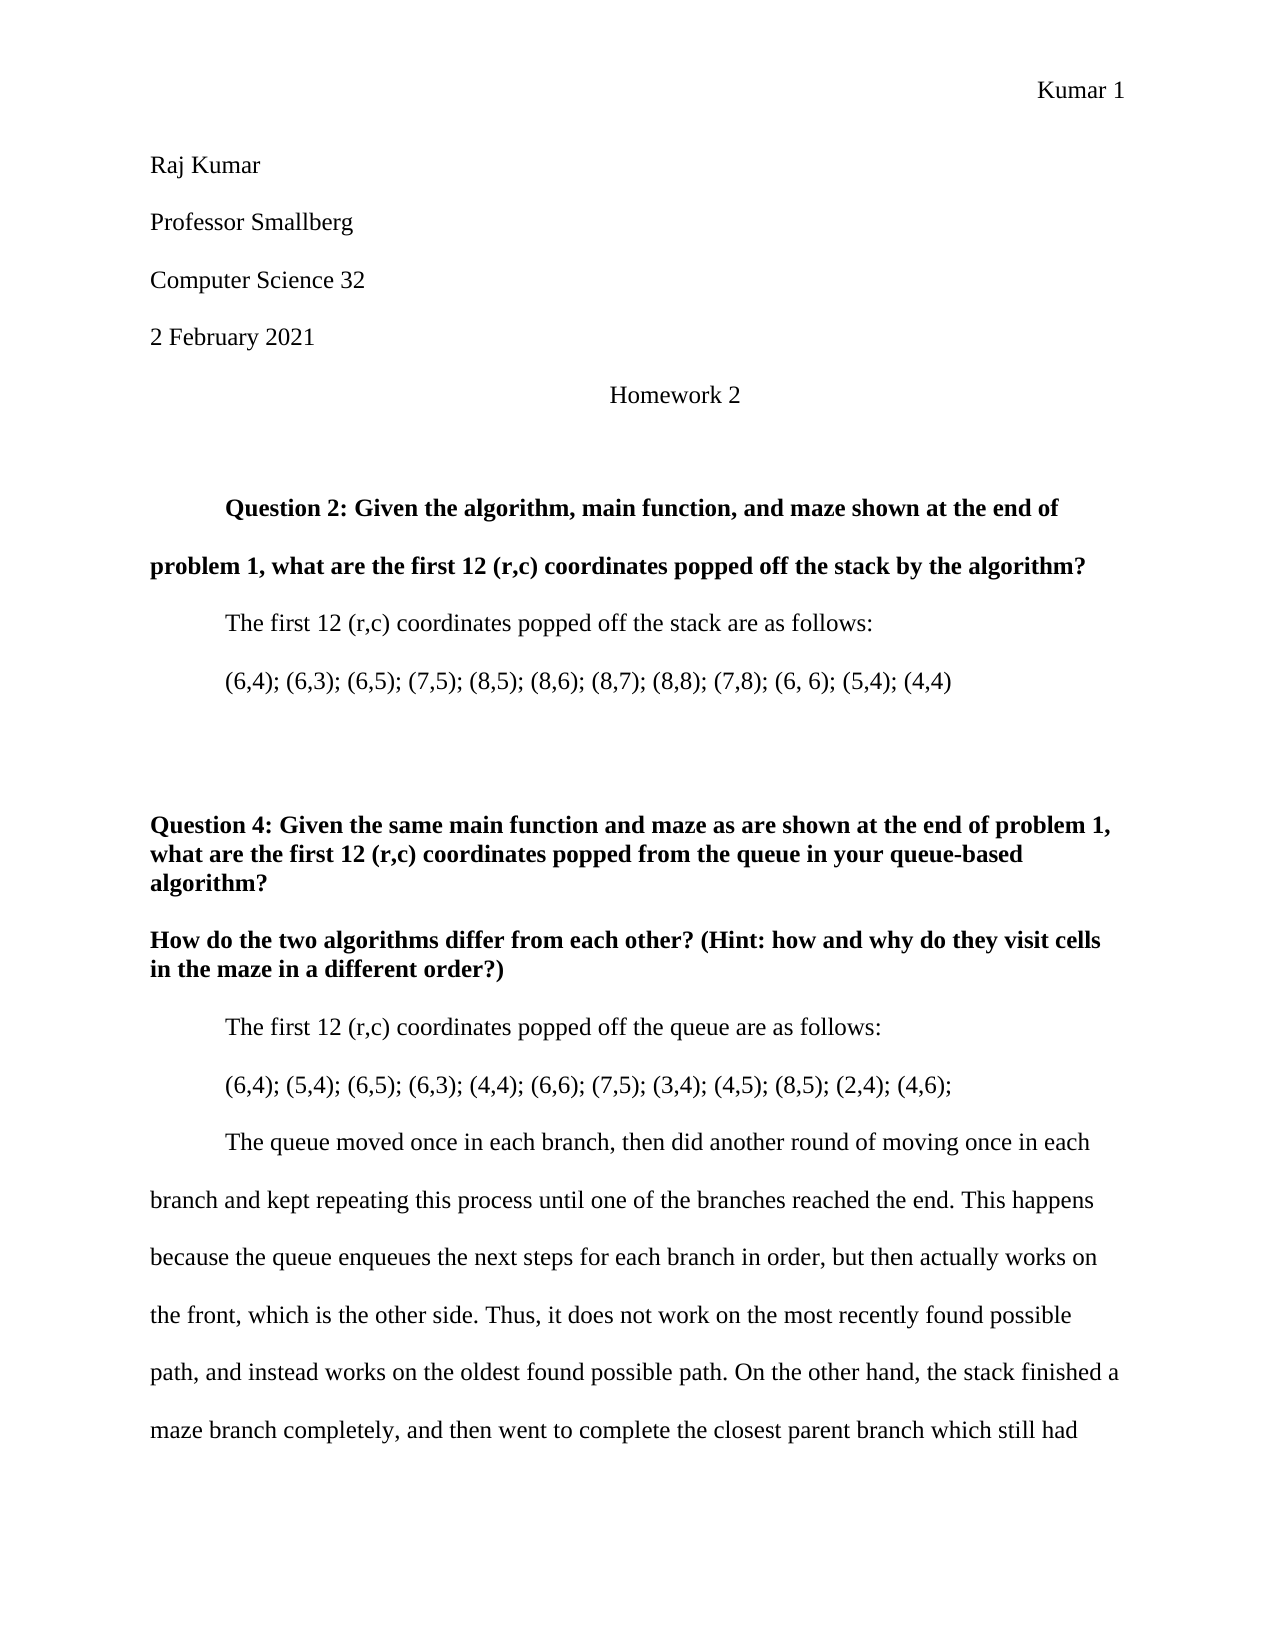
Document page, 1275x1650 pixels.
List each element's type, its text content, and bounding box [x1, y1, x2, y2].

text How do the two algorithms differ from each other? (Hint: how and why do they visit cells in the maze in a different order?) [150, 926, 1125, 983]
text The first 12 (r,c) coordinates popped off the stack are as follows: [150, 608, 1125, 637]
text Question 2: Given the algorithm, main function, and maze shown at the end of problem 1, what are the first 12 (r,c) coordinates popped off the stack by the algorithm? [150, 493, 1125, 580]
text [150, 1127, 1125, 1443]
text (6,4); (6,3); (6,5); (7,5); (8,5); (8,6); (8,7); (8,8); (7,8); (6, 6); (5,4); (4,4) [150, 666, 1125, 695]
text Professor Smallberg [150, 207, 1125, 236]
text Question 4: Given the same main function and maze as are shown at the end of problem 1, what are the first 12 (r,c) coordinates popped from the queue in your queue-based algorithm? [150, 810, 1125, 896]
text Homework 2 [150, 380, 1125, 409]
text 2 February 2021 [150, 322, 1125, 351]
text Raj Kumar [150, 150, 1125, 179]
text (6,4); (5,4); (6,5); (6,3); (4,4); (6,6); (7,5); (3,4); (4,5); (8,5); (2,4); (4,6); [150, 1070, 1125, 1098]
text Computer Science 32 [150, 265, 1125, 294]
text The first 12 (r,c) coordinates popped off the queue are as follows: [150, 1012, 1125, 1041]
